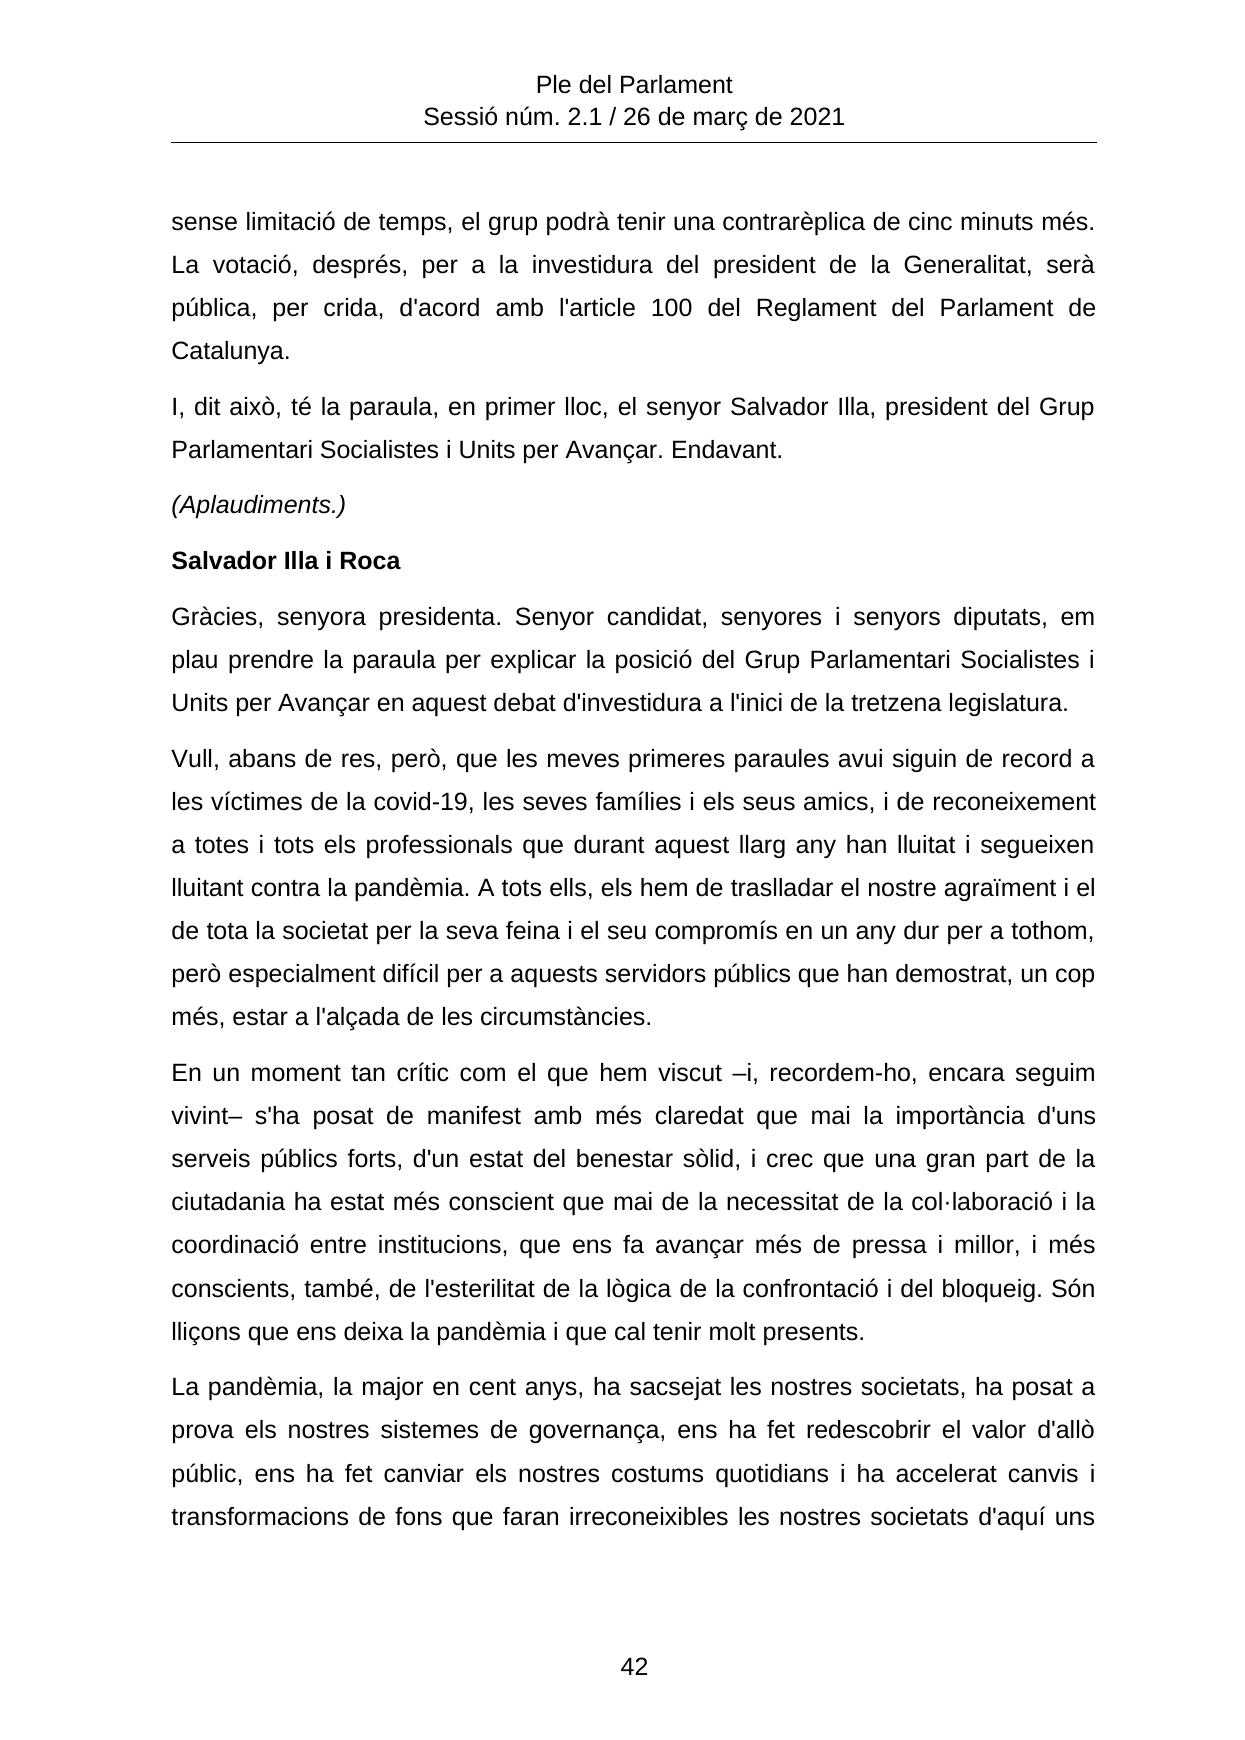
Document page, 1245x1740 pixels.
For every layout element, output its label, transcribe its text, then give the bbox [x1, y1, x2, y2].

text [171, 207, 1097, 365]
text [171, 1372, 1097, 1531]
text En un moment tan crític com el que hem viscut –i, recordem-ho, encara seguim vivint– s'ha posat de manifest amb més claredat que mai la importància d'uns serveis públics forts, d'un estat del benestar sòlid, i crec que una gran part de la ciutadania ha estat més conscient que mai de la necessitat de la col·laboració i la coordinació entre institucions, que ens fa avançar més de pressa i millor, i més conscients, també, de l'esterilitat de la lògica de la confrontació i del bloqueig. Són lliçons que ens deixa la pandèmia i que cal tenir molt presents. [171, 1058, 1097, 1346]
text I, dit això, té la paraula, en primer lloc, el senyor Salvador Illa, president del Grup Parlamentari Socialistes i Units per Avançar. Endavant. [171, 392, 1097, 464]
text Salvador Illa i Roca [171, 546, 1097, 575]
text Vull, abans de res, però, que les meves primeres paraules avui siguin de record a les víctimes de la covid-19, les seves famílies i els seus amics, i de reconeixement a totes i tots els professionals que durant aquest llarg any han lluitat i segueixen lluitant contra la pandèmia. A tots ells, els hem de traslladar el nostre agraïment i el de tota la societat per la seva feina i el seu compromís en un any dur per a tothom, però especialment difícil per a aquests servidors públics que han demostrat, un cop més, estar a l'alçada de les circumstàncies. [171, 744, 1097, 1031]
text Gràcies, senyora presidenta. Senyor candidat, senyores i senyors diputats, em plau prendre la paraula per explicar la posició del Grup Parlamentari Socialistes i Units per Avançar en aquest debat d'investidura a l'inici de la tretzena legislatura. [171, 602, 1097, 717]
text (Aplaudiments.) [171, 491, 1097, 519]
